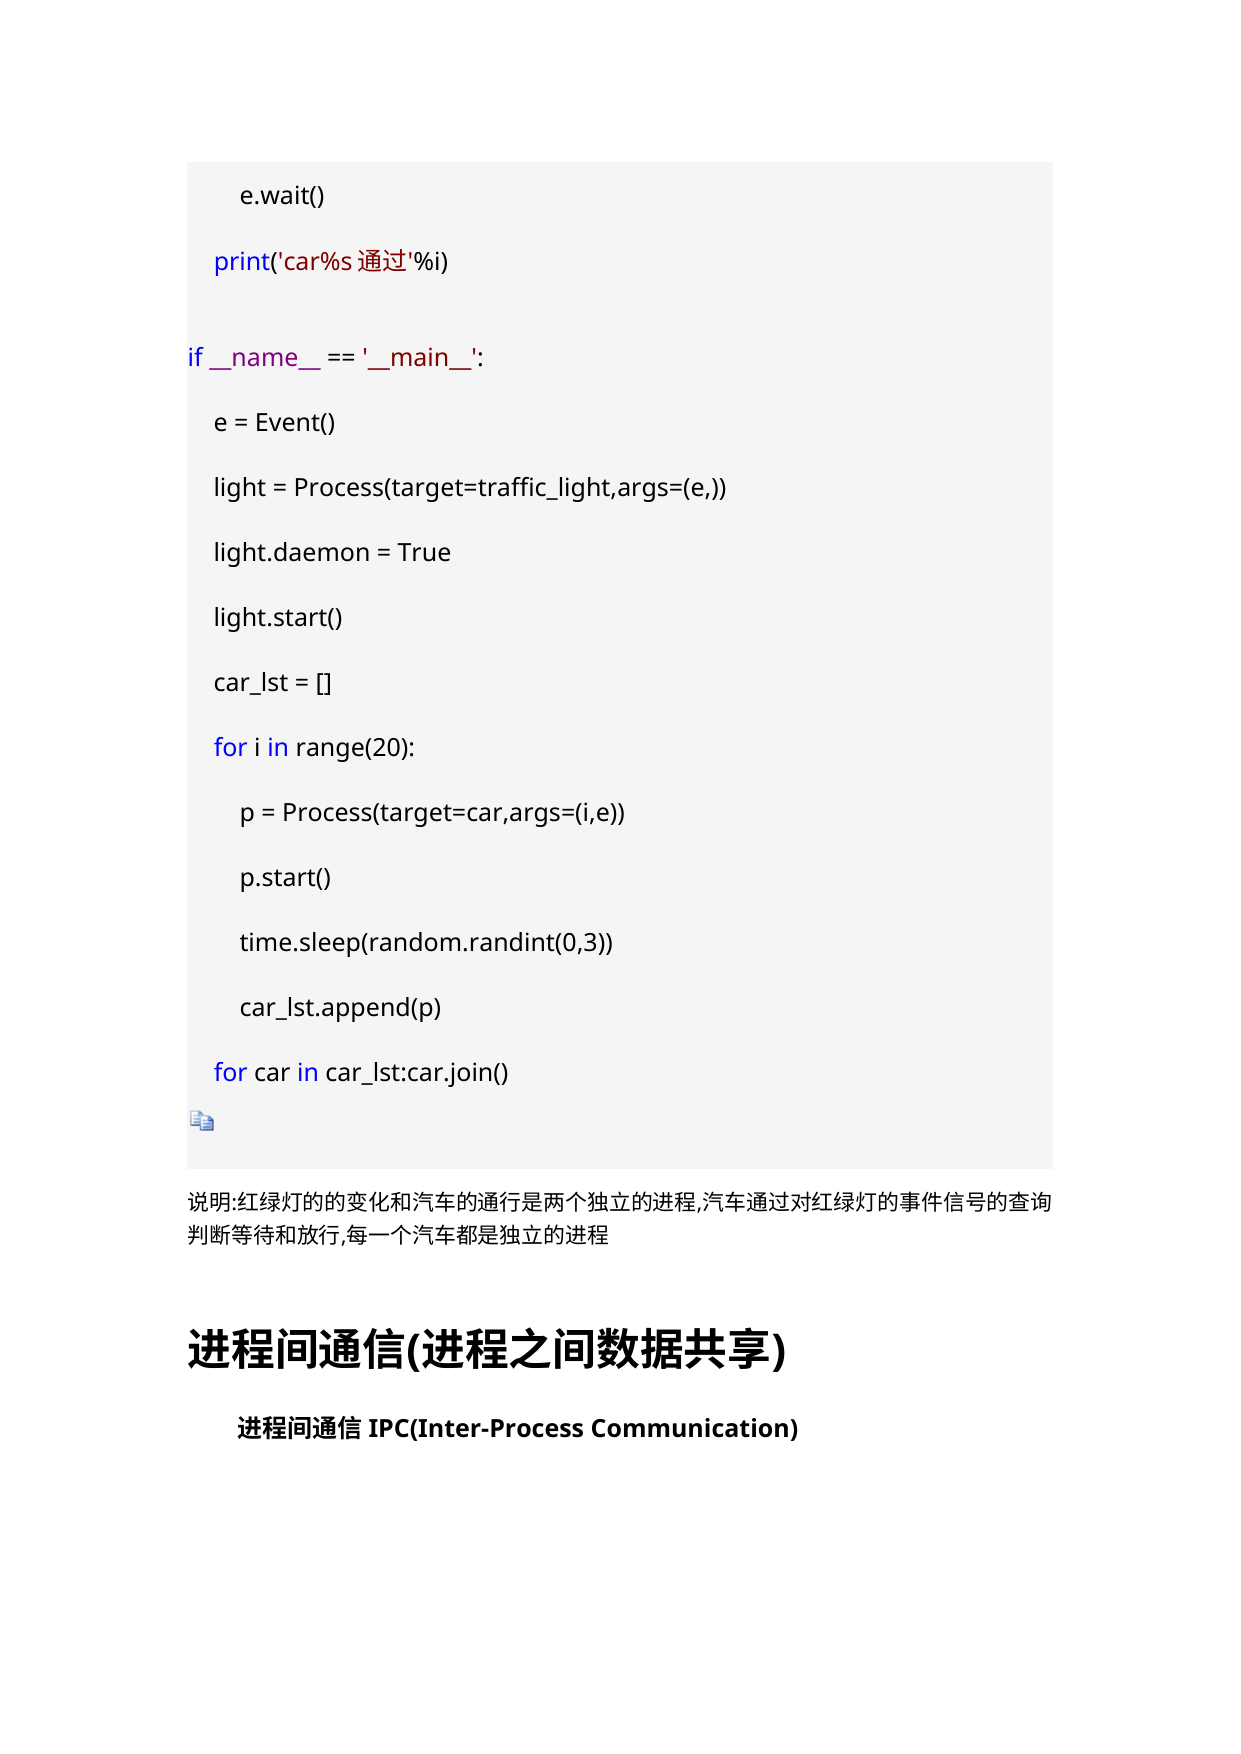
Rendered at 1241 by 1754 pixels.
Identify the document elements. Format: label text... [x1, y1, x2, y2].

text print('car%s通过'%i) [187, 227, 1053, 292]
text 进程间通信 IPC(Inter-Process Communication) [187, 1394, 1053, 1459]
text car_lst.append(p) [187, 974, 1053, 1039]
text light = Process(target=traffic_light,args=(e,)) [187, 454, 1053, 519]
text time.sleep(random.randint(0,3)) [187, 909, 1053, 974]
text e = Event() [187, 389, 1053, 454]
text light.start() [187, 584, 1053, 649]
text if __name__ == '__main__': [187, 324, 1053, 389]
text p.start() [187, 844, 1053, 909]
text p = Process(target=car,args=(i,e)) [187, 779, 1053, 844]
text for i in range(20): [187, 714, 1053, 779]
text e.wait() [187, 162, 1053, 227]
text for car in car_lst:car.join() [187, 1039, 1053, 1104]
text light.daemon = True [187, 519, 1053, 584]
text 进程间通信(进程之间数据共享) [187, 1314, 1053, 1379]
text car_lst = [] [187, 649, 1053, 714]
text 说明:红绿灯的的变化和汽车的通行是两个独立的进程,汽车通过对红绿灯的事件信号的查询判断等待和放行,每一个汽车都是独立的进程 [187, 1185, 1053, 1250]
picture [187, 1104, 219, 1136]
